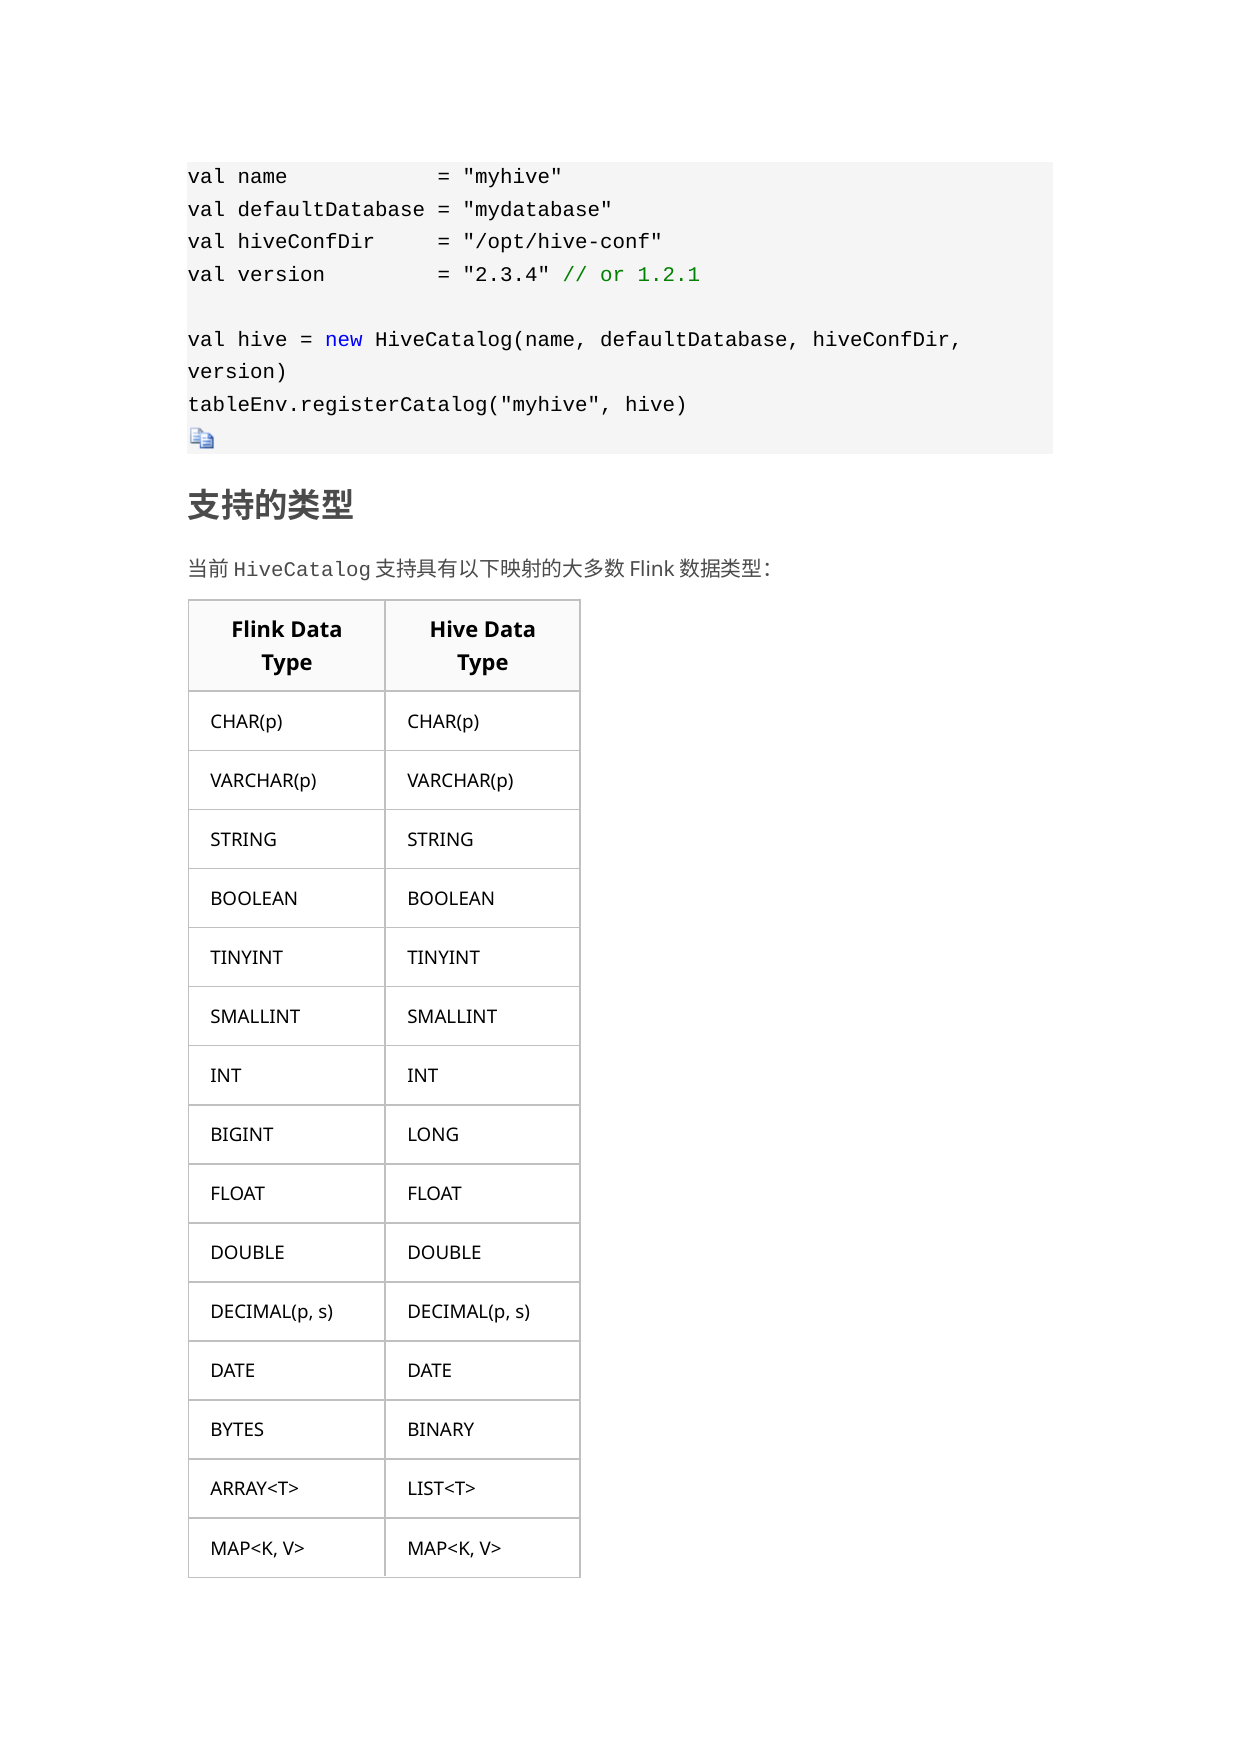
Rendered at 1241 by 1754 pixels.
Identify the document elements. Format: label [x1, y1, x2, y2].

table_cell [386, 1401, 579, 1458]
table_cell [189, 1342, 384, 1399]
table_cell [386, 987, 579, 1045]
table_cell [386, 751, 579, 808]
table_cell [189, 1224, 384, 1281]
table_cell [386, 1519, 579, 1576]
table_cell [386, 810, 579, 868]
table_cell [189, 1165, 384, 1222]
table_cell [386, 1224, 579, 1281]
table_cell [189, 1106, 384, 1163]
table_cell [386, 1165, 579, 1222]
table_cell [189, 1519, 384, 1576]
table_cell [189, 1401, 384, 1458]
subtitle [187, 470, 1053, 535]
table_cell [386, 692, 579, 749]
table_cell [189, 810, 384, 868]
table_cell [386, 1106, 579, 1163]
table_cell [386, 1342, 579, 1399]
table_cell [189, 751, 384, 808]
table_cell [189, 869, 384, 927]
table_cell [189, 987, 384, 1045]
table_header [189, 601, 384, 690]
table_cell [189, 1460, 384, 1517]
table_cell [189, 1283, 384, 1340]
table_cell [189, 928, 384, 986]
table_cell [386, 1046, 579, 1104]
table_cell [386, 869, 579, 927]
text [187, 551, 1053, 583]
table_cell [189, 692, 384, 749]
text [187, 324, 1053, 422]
picture [187, 422, 219, 454]
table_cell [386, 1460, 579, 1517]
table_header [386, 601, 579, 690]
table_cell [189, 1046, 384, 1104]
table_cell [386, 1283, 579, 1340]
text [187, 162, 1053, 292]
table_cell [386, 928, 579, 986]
